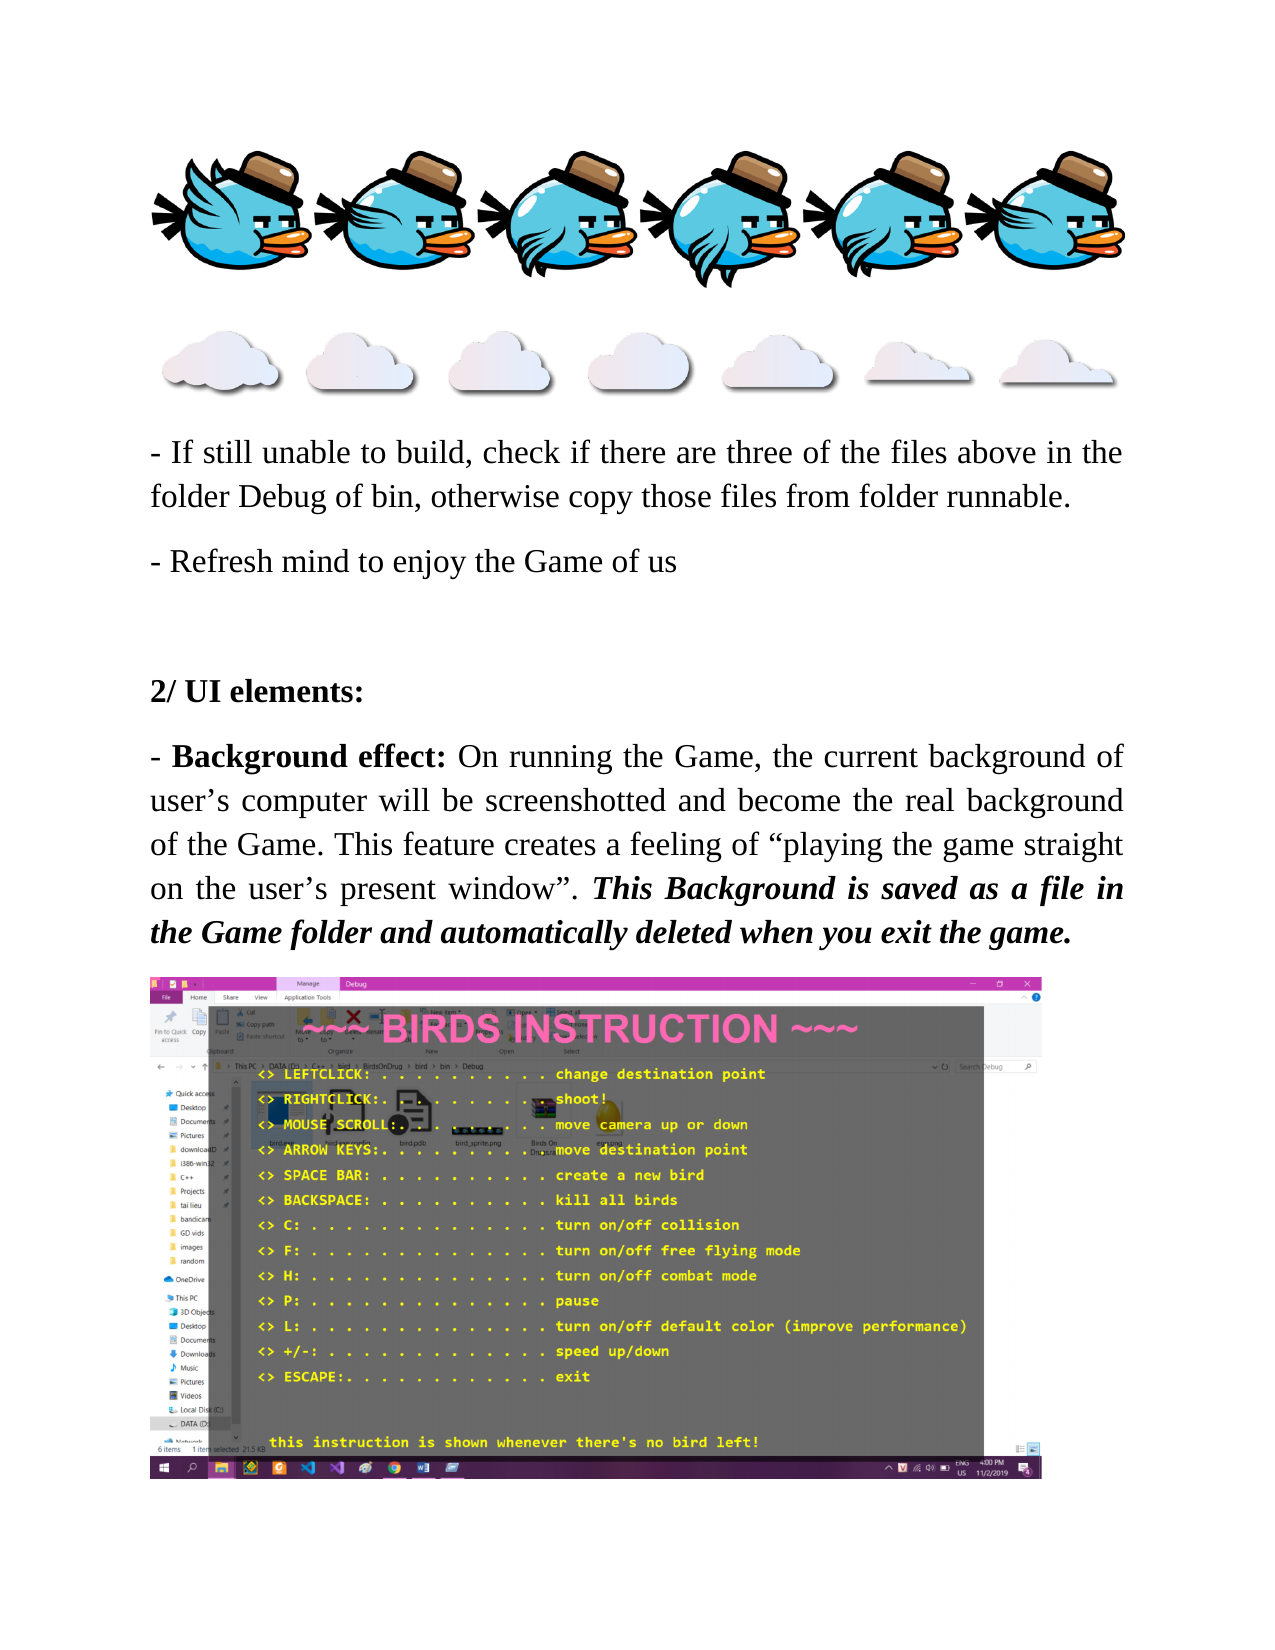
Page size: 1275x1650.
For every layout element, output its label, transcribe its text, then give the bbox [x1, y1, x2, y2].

text - If still unable to build, check if there are three of the files above in the folder Debug of bin, otherwise copy those files from folder runnable. [150, 432, 1125, 515]
picture [150, 977, 1042, 1479]
text - Refresh mind to enjoy the Game of us [150, 541, 1125, 580]
picture [150, 313, 1125, 408]
text 2/ UI elements: [150, 671, 1125, 709]
text - Background effect: On running the Game, the current background of user’s computer will be screenshotted and become the real background of the Game. This feature creates a feeling of “playing the game straight on the user’s present window”. This Background is saved as a file in the Game folder and automatically deleted when you exit the game. [150, 736, 1125, 951]
picture [150, 150, 1125, 289]
